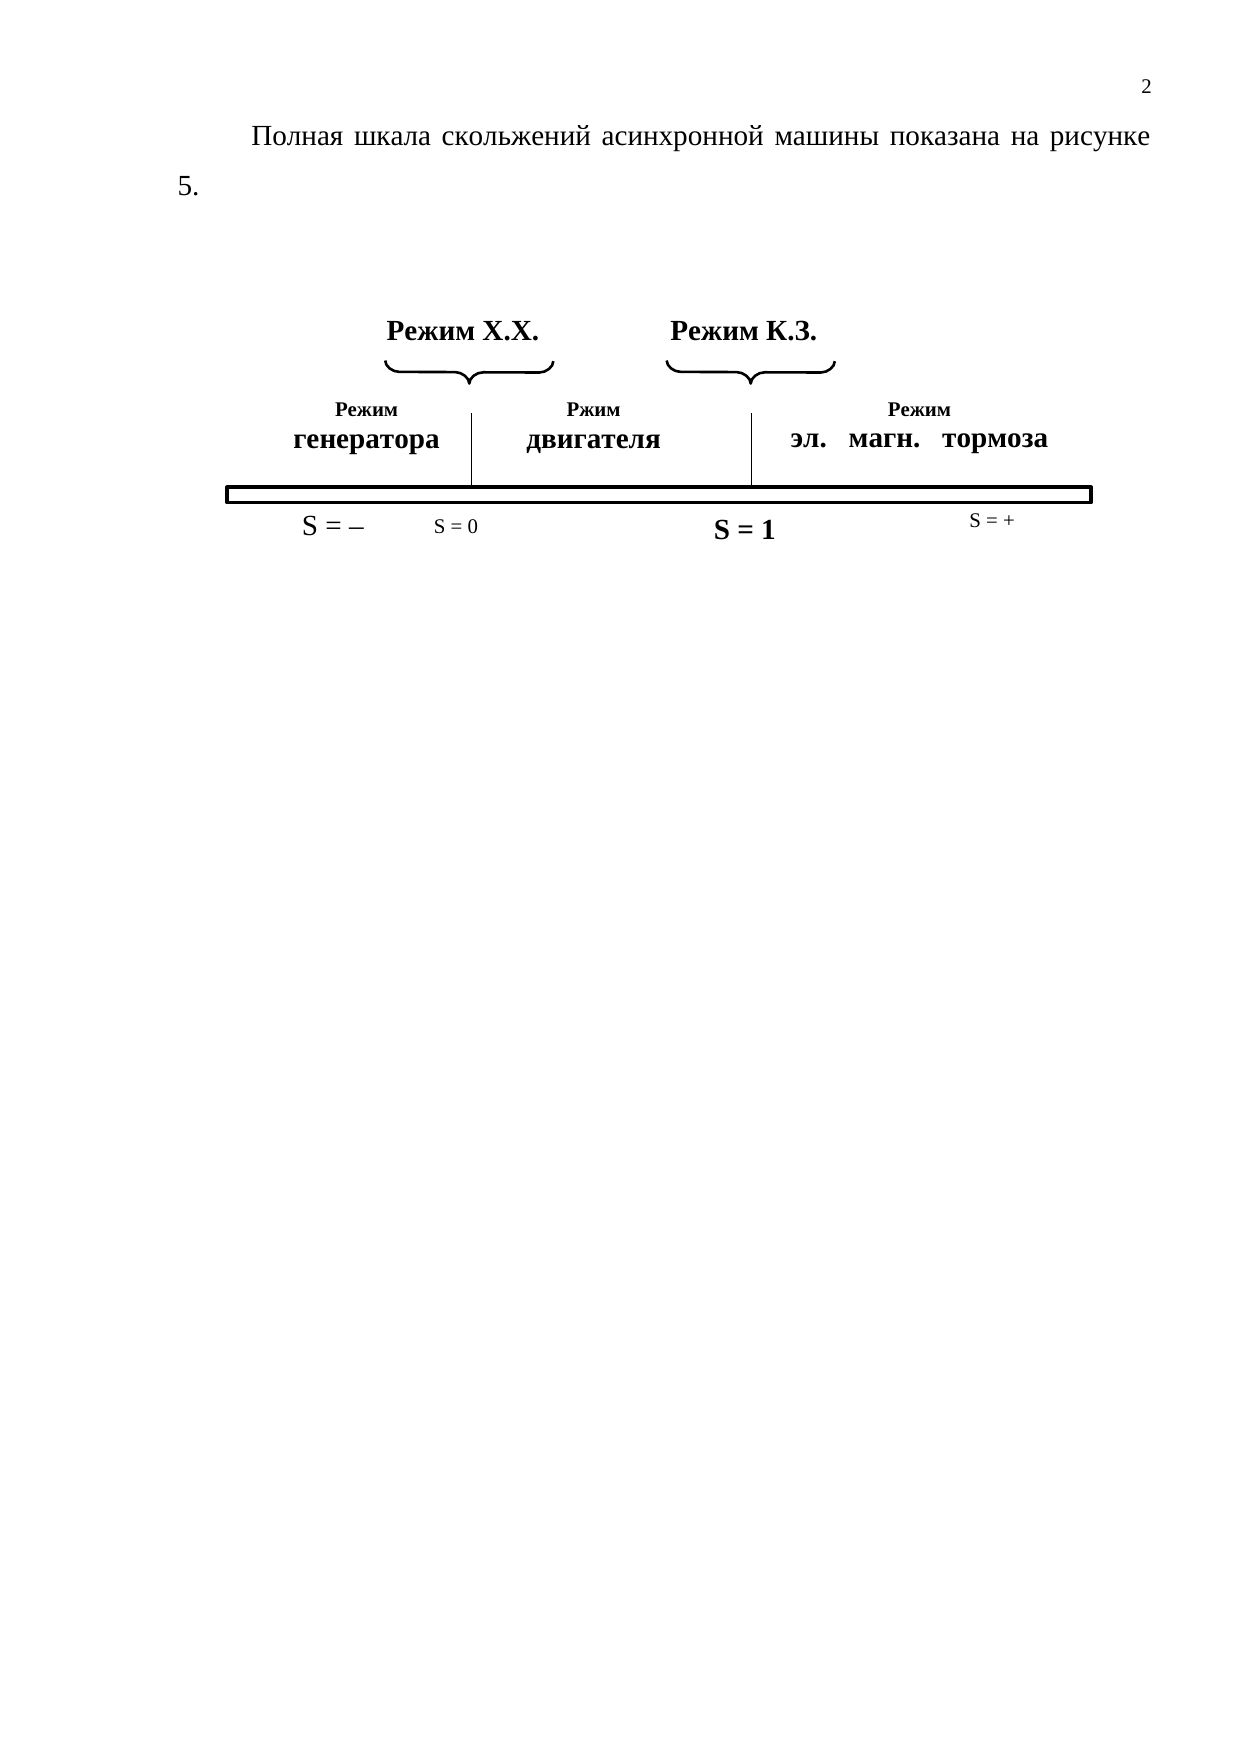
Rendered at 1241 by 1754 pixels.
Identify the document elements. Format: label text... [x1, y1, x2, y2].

text Полная шкала скольжений асинхронной машины показана на рисунке 5. [177, 118, 1152, 202]
